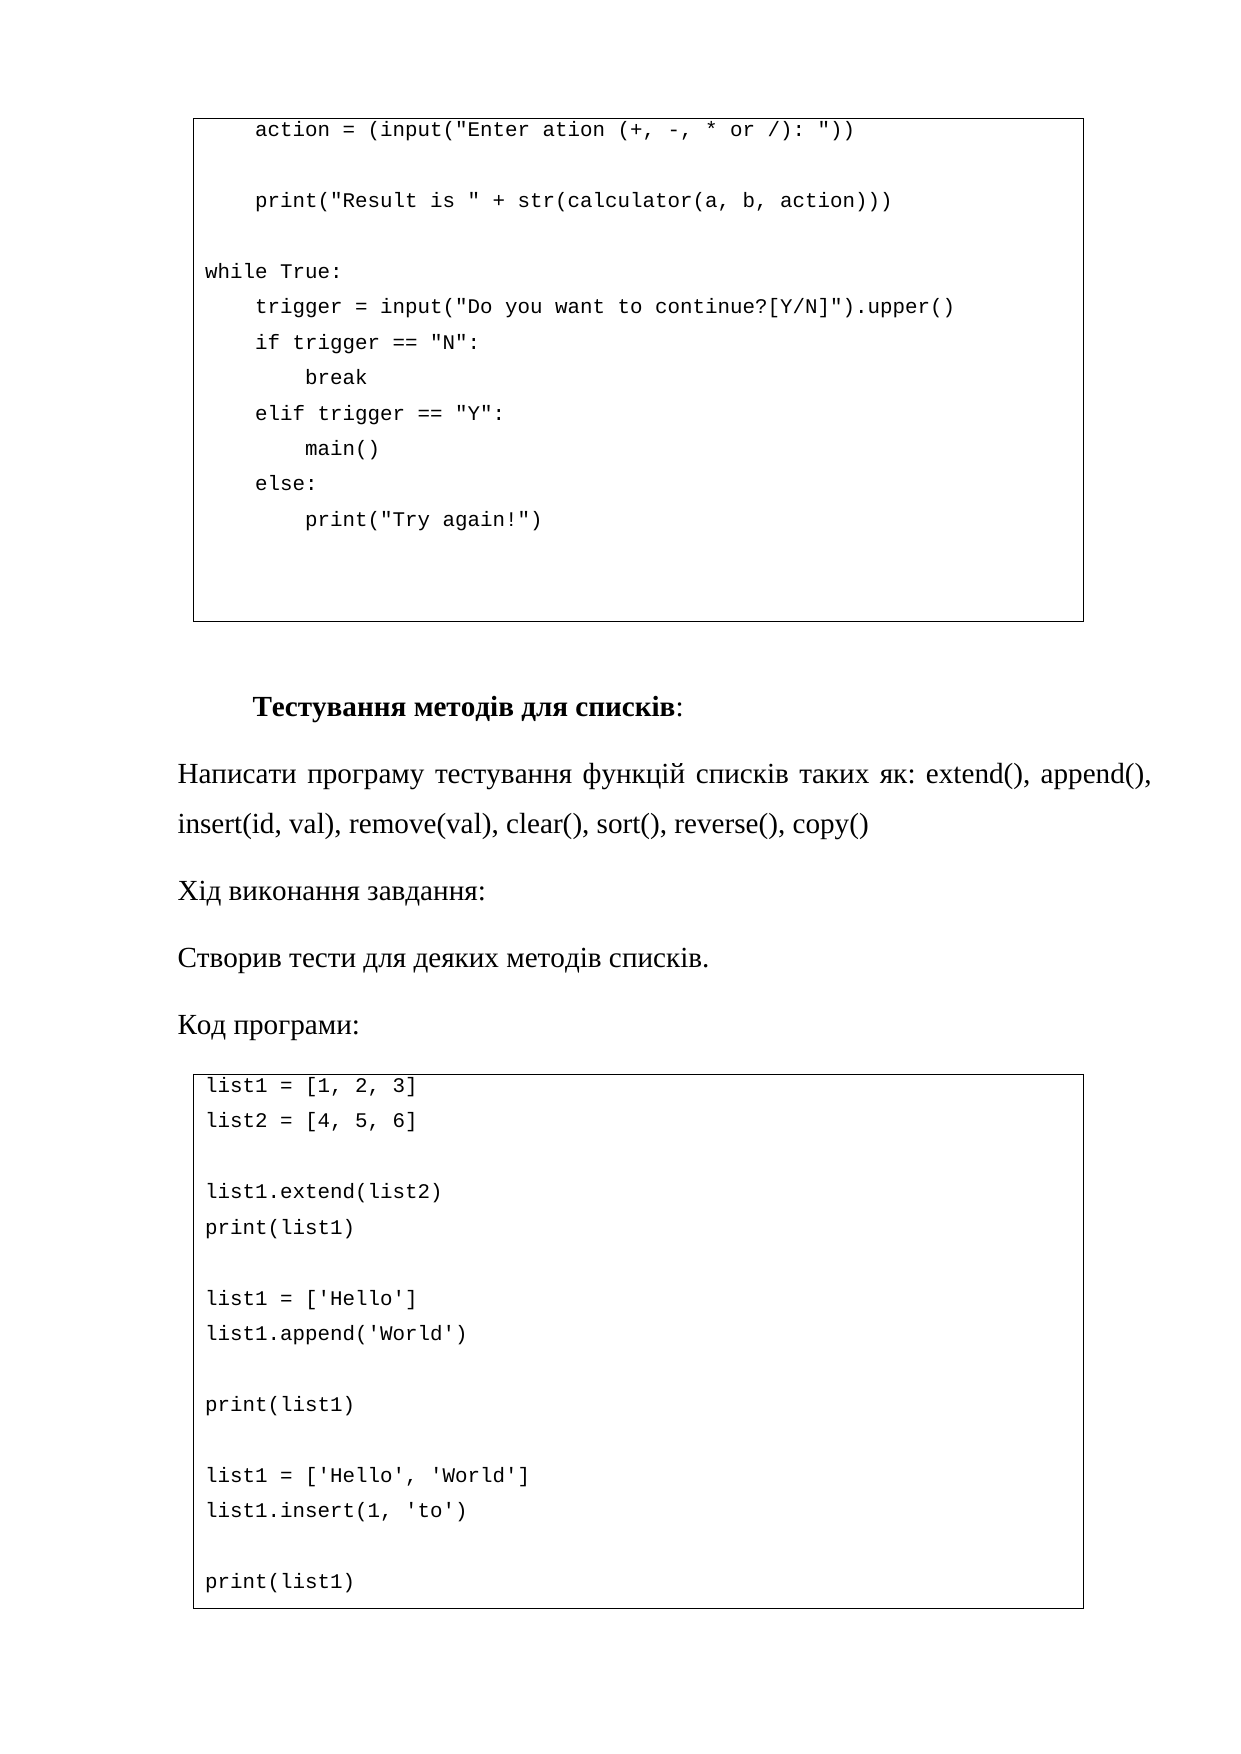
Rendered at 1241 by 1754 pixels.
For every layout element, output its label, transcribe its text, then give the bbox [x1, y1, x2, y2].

text Написати програму тестування функцій списків таких як: extend(), append(), insert(id, val), remove(val), clear(), sort(), reverse(), copy() [177, 756, 1152, 839]
text Тестування методів для списків: [177, 689, 1152, 722]
text Хід виконання завдання: [177, 873, 1152, 907]
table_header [194, 119, 1083, 621]
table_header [194, 1075, 1083, 1608]
text Код програми: [177, 1007, 1152, 1041]
text Створив тести для деяких методів списків. [177, 940, 1152, 973]
